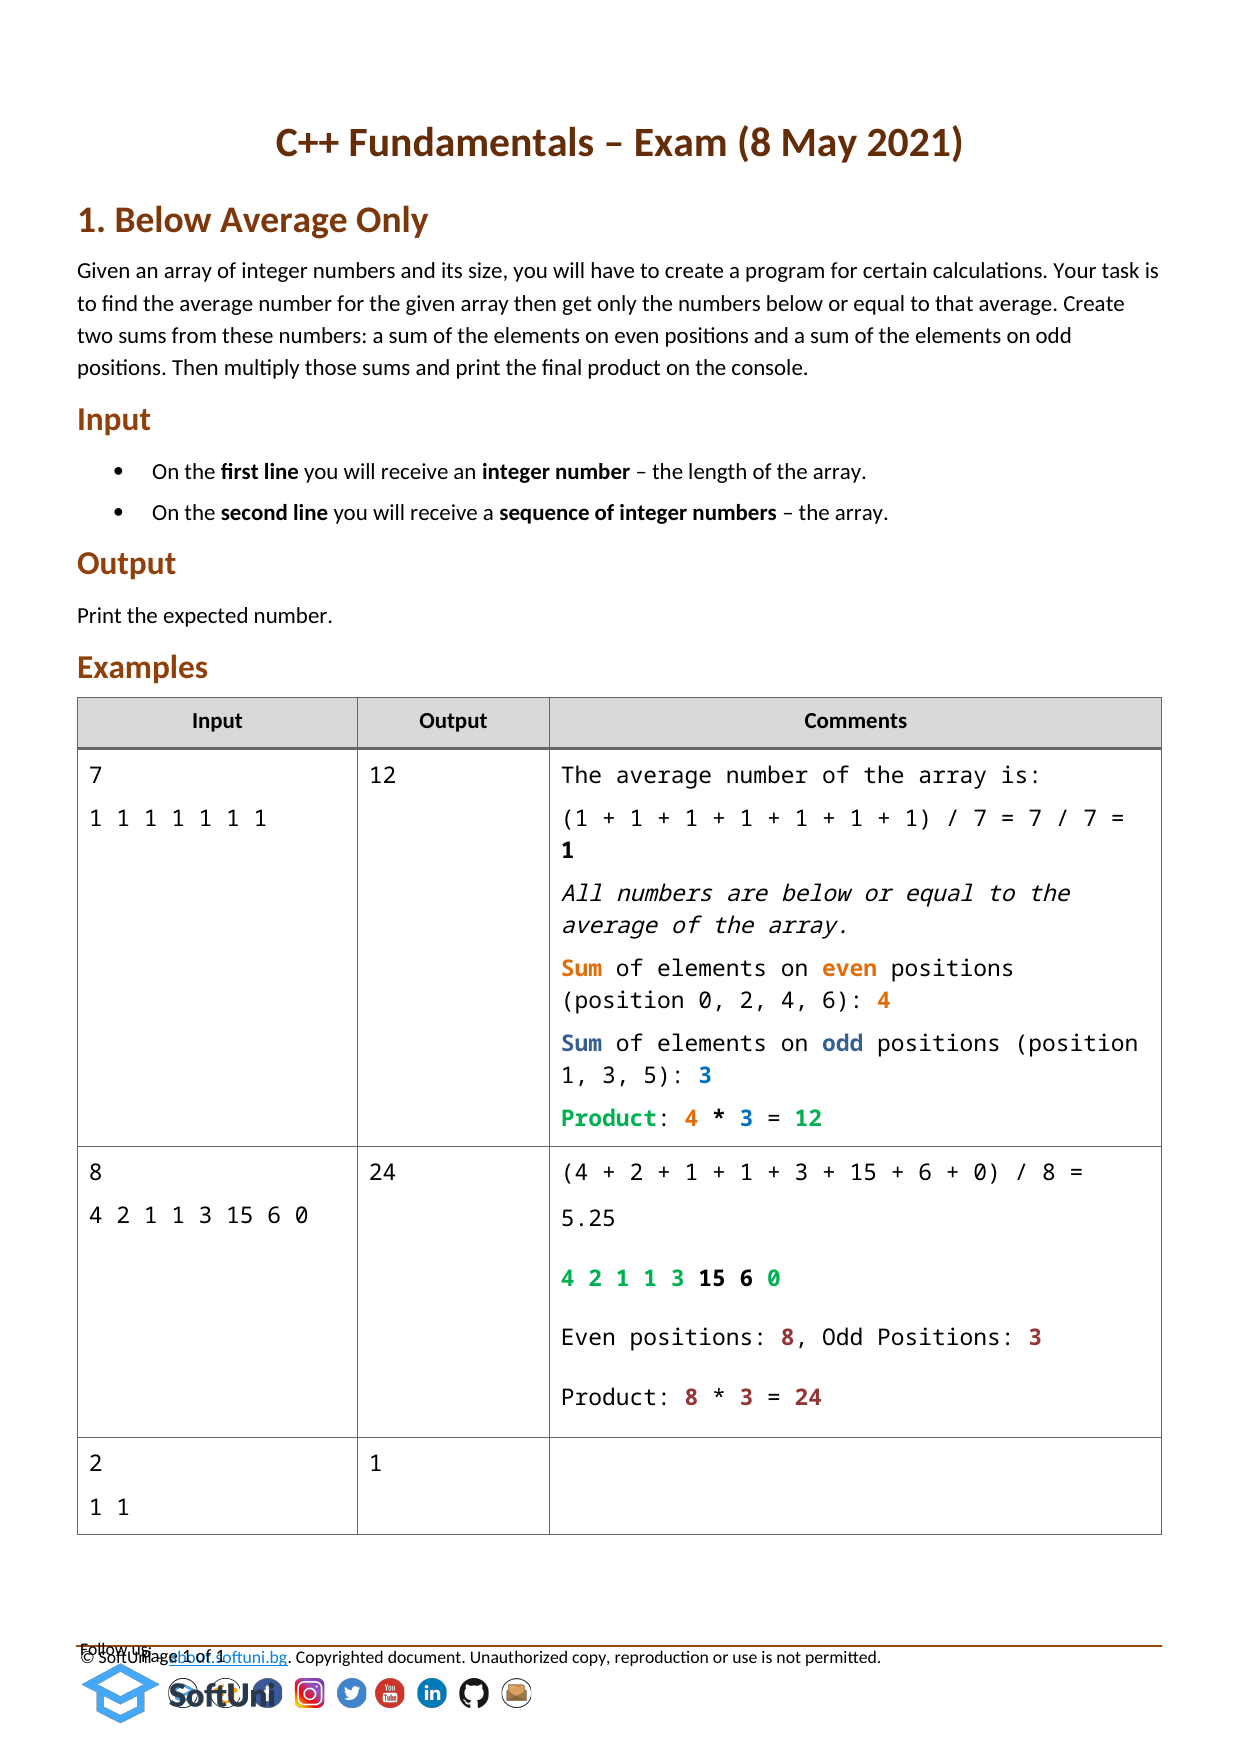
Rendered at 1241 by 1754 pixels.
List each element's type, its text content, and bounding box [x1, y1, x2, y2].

picture [501, 1678, 532, 1708]
table_cell 1 [358, 1438, 549, 1534]
text Given an array of integer numbers and its size, you will have to create a program for certain calculations. Your task is to find the average number for the given array then get only the numbers below or equal to that average. Create two sums from these numbers: a sum of the elements on even positions and a sum of the elements on odd positions. Then multiply those sums and print the final product on the console. [77, 257, 1163, 381]
picture [431, 1690, 440, 1700]
picture [438, 1699, 447, 1708]
subtitle C++ Fundamentals – Exam (8 May 2021) [77, 116, 1163, 167]
subtitle Input [77, 398, 1163, 438]
picture [417, 1678, 426, 1687]
table_cell 8 4 2 1 1 3 15 6 0 [78, 1147, 357, 1437]
picture [75, 1658, 283, 1729]
table_cell 12 [358, 750, 549, 1146]
picture [294, 1678, 325, 1708]
picture [375, 1678, 405, 1708]
subtitle Print the expected number. [77, 602, 1163, 629]
picture [417, 1699, 426, 1708]
subtitle Output [77, 542, 1163, 583]
picture [459, 1678, 489, 1708]
table_cell 2 1 1 [78, 1438, 357, 1534]
table_cell 24 [358, 1147, 549, 1437]
table_cell 7 1 1 1 1 1 1 1 [78, 750, 357, 1146]
table_cell (4 + 2 + 1 + 1 + 3 + 15 + 6 + 0) / 8 = 5.25 4 2 1 1 3 15 6 0 Even positions: 8, Odd Positions: 3 Product: 8 * 3 = 24 [550, 1147, 1161, 1437]
table_cell The average number of the array is: (1 + 1 + 1 + 1 + 1 + 1 + 1) / 7 = 7 / 7 = 1 All numbers are below or equal to the average of the array. Sum of elements on even positions (position 0, 2, 4, 6): 4 Sum of elements on odd positions (position 1, 3, 5): 3 Product: 4 * 3 = 12 [550, 750, 1161, 1146]
table_cell [550, 1438, 1161, 1534]
table_header Comments [550, 698, 1161, 747]
subtitle On the first line you will receive an integer number – the length of the array. [114, 457, 1163, 485]
subtitle Examples [77, 646, 1163, 687]
subtitle Below Average Only [77, 196, 1163, 241]
list On the second line you will receive a sequence of integer numbers – the array. [114, 498, 1163, 526]
table_header Input [78, 698, 357, 747]
picture [337, 1678, 367, 1708]
table_header Output [358, 698, 549, 747]
picture [438, 1678, 447, 1687]
